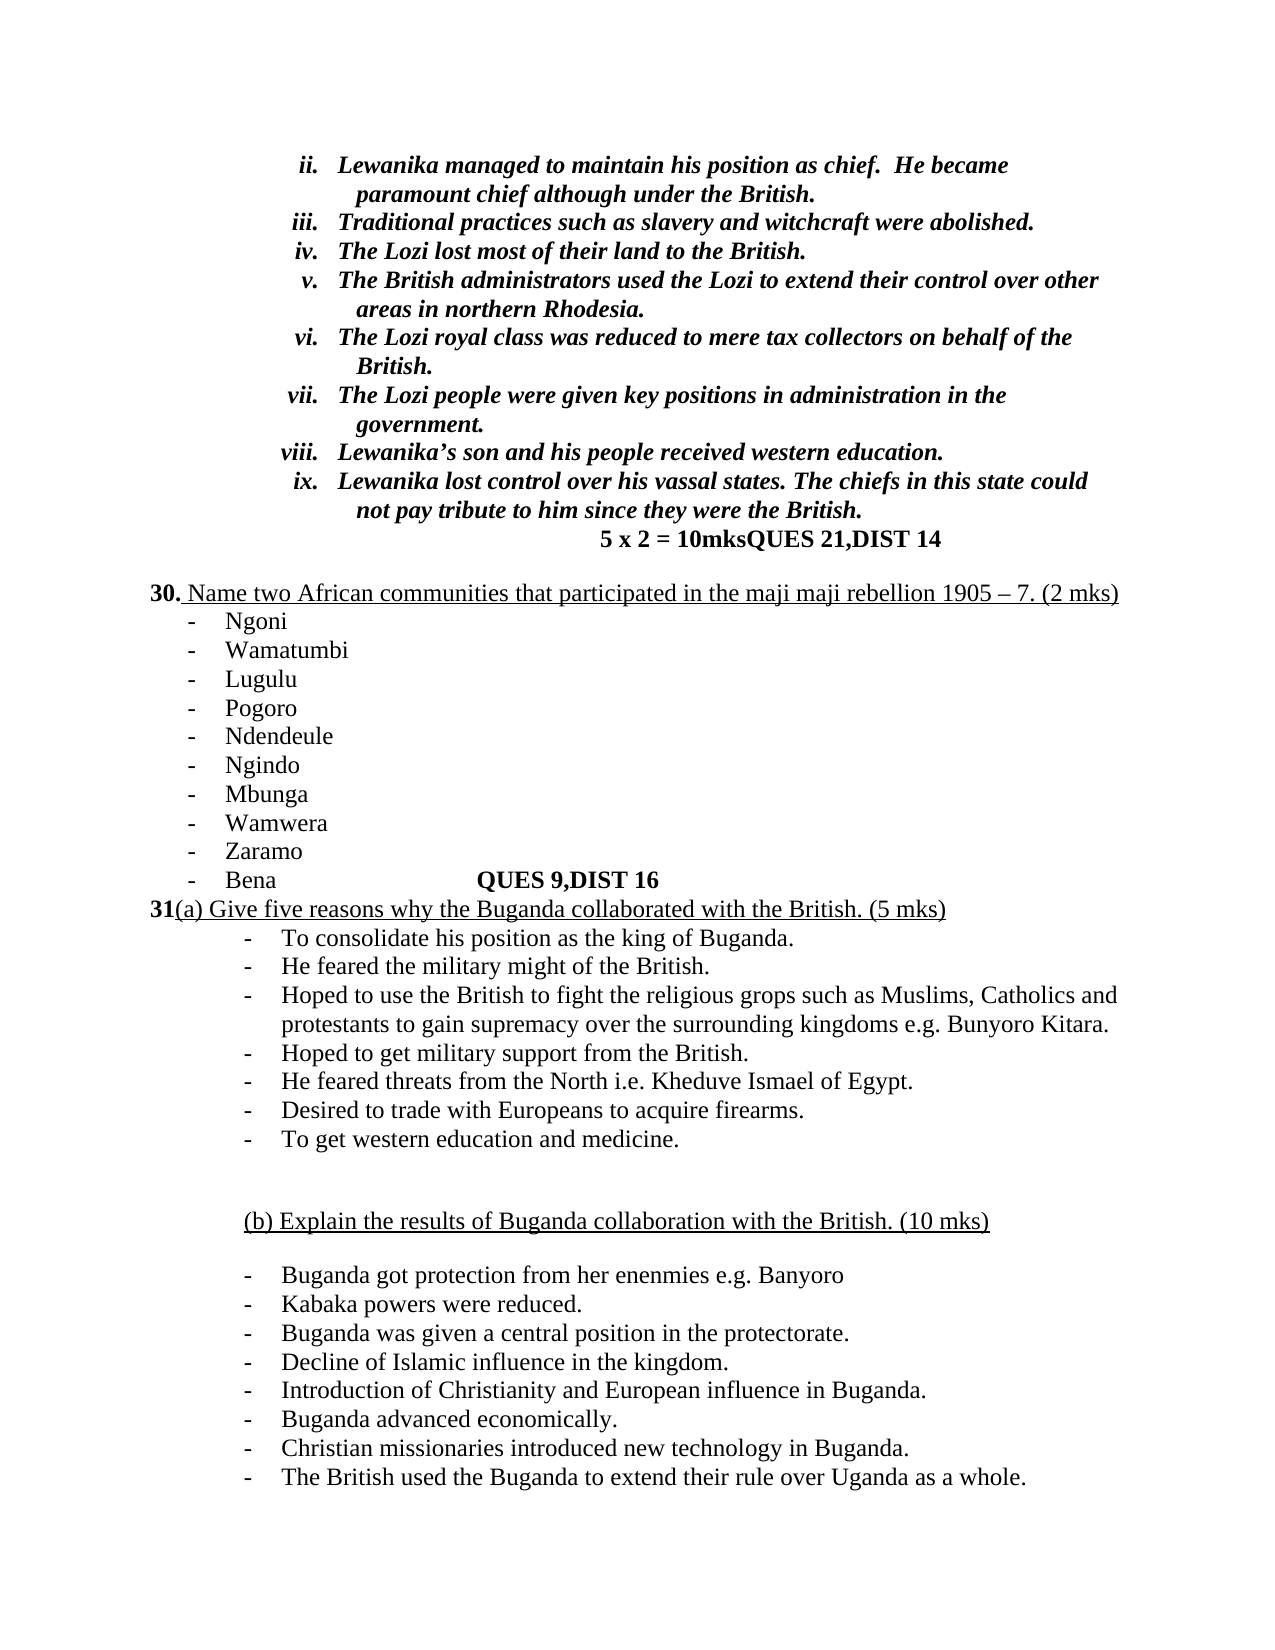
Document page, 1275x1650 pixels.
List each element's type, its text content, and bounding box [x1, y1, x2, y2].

list Wamwera [187, 808, 1125, 836]
text 31(a) Give five reasons why the Buganda collaborated with the British. (5 mks) [150, 894, 1125, 923]
list Hoped to get military support from the British. [244, 1038, 1125, 1066]
list Buganda advanced economically. [244, 1404, 1125, 1433]
text 30. Name two African communities that participated in the maji maji rebellion 1905 – 7. (2 mks) [150, 578, 1125, 606]
list Bena QUES 9,DIST 16 [187, 865, 1125, 894]
list Hoped to use the British to fight the religious grops such as Muslims, Catholics and protestants to gain supremacy over the surrounding kingdoms e.g. Bunyoro Kitara. [244, 980, 1125, 1038]
list Ngoni [187, 606, 1125, 635]
list Lewanika’s son and his people received western education. [319, 437, 1125, 466]
list Lewanika managed to maintain his position as chief. He became paramount chief although under the British. [319, 150, 1125, 207]
list Lugulu [187, 664, 1125, 693]
list He feared the military might of the British. [244, 951, 1125, 980]
text 5 x 2 = 10mksQUES 21,DIST 14 [600, 524, 1125, 552]
list To consolidate his position as the king of Buganda. [244, 923, 1125, 951]
list The British administrators used the Lozi to extend their control over other areas in northern Rhodesia. [319, 265, 1125, 322]
text (b) Explain the results of Buganda collaboration with the British. (10 mks) [244, 1206, 1125, 1235]
list The Lozi lost most of their land to the British. [319, 236, 1125, 265]
list Lewanika lost control over his vassal states. The chiefs in this state could not pay tribute to him since they were the British. [319, 466, 1125, 524]
list He feared threats from the North i.e. Kheduve Ismael of Egypt. [244, 1066, 1125, 1095]
list Kabaka powers were reduced. [244, 1289, 1125, 1318]
list Pogoro [187, 693, 1125, 721]
list Mbunga [187, 779, 1125, 808]
list The Lozi people were given key positions in administration in the government. [319, 380, 1125, 437]
list Christian missionaries introduced new technology in Buganda. [244, 1433, 1125, 1462]
list Ngindo [187, 750, 1125, 779]
list The British used the Buganda to extend their rule over Uganda as a whole. [244, 1462, 1125, 1490]
list Buganda got protection from her enenmies e.g. Banyoro [244, 1260, 1125, 1289]
list Buganda was given a central position in the protectorate. [244, 1318, 1125, 1347]
list Wamatumbi [187, 635, 1125, 664]
list To get western education and medicine. [244, 1124, 1125, 1153]
list Introduction of Christianity and European influence in Buganda. [244, 1375, 1125, 1404]
list Ndendeule [187, 721, 1125, 750]
list Traditional practices such as slavery and witchcraft were abolished. [319, 207, 1125, 236]
list Zaramo [187, 836, 1125, 865]
list The Lozi royal class was reduced to mere tax collectors on behalf of the British. [319, 322, 1125, 380]
list Desired to trade with Europeans to acquire firearms. [244, 1095, 1125, 1124]
list Decline of Islamic influence in the kingdom. [244, 1347, 1125, 1375]
